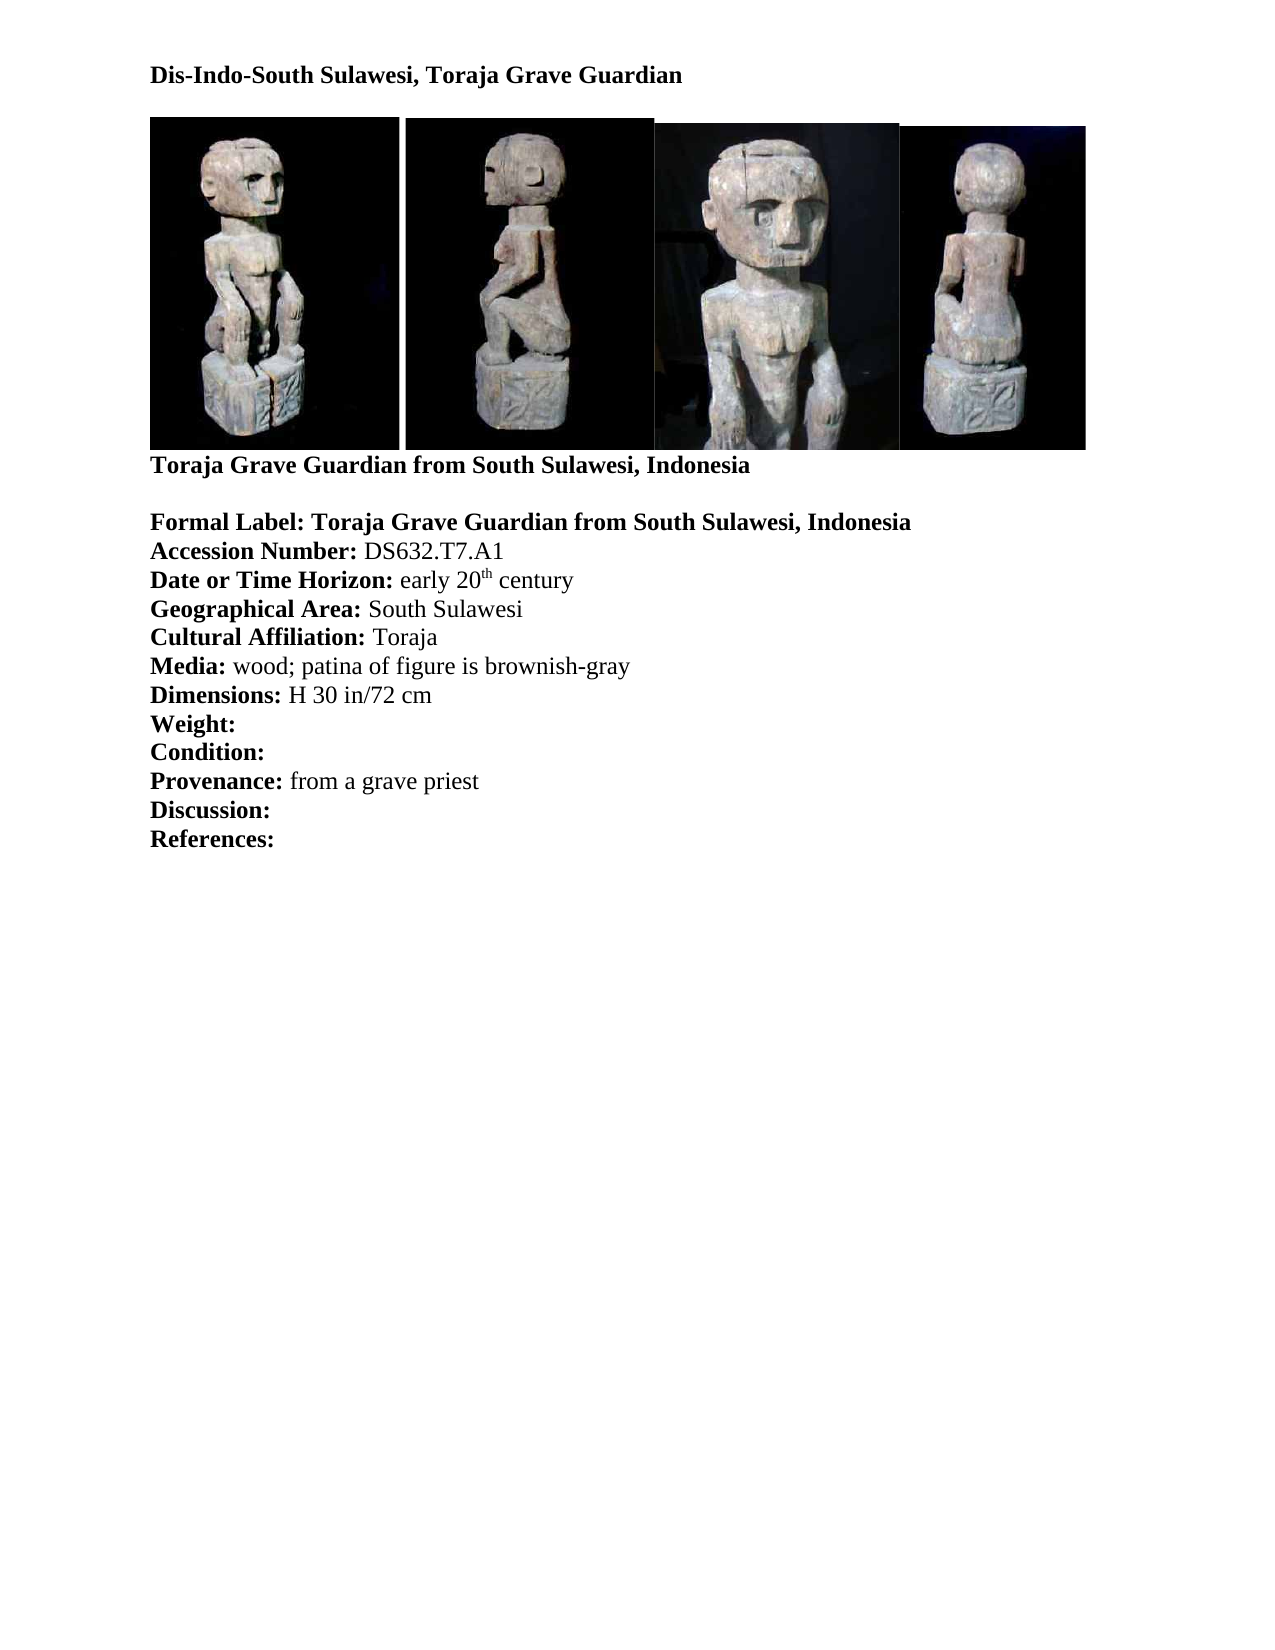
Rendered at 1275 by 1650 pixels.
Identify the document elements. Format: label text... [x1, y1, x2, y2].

text Condition: [150, 737, 1215, 766]
picture [150, 117, 400, 450]
text Formal Label: Toraja Grave Guardian from South Sulawesi, Indonesia [150, 507, 1215, 536]
text Geographical Area: South Sulawesi [150, 594, 1215, 622]
text Weight: [150, 709, 1215, 737]
text Provenance: from a grave priest [150, 766, 1215, 795]
picture [405, 118, 1086, 450]
text Toraja Grave Guardian from South Sulawesi, Indonesia [150, 450, 1215, 479]
text Discussion: [150, 795, 1215, 824]
text Dis-Indo-South Sulawesi, Toraja Grave Guardian [150, 60, 1215, 89]
text Dimensions: H 30 in/72 cm [150, 680, 1215, 709]
text Cultural Affiliation: Toraja [150, 622, 1215, 651]
text Date or Time Horizon: early 20th century [150, 565, 1215, 594]
text Accession Number: DS632.T7.A1 [150, 536, 1215, 565]
text References: [150, 824, 1215, 852]
text Media: wood; patina of figure is brownish-gray [150, 651, 1215, 680]
